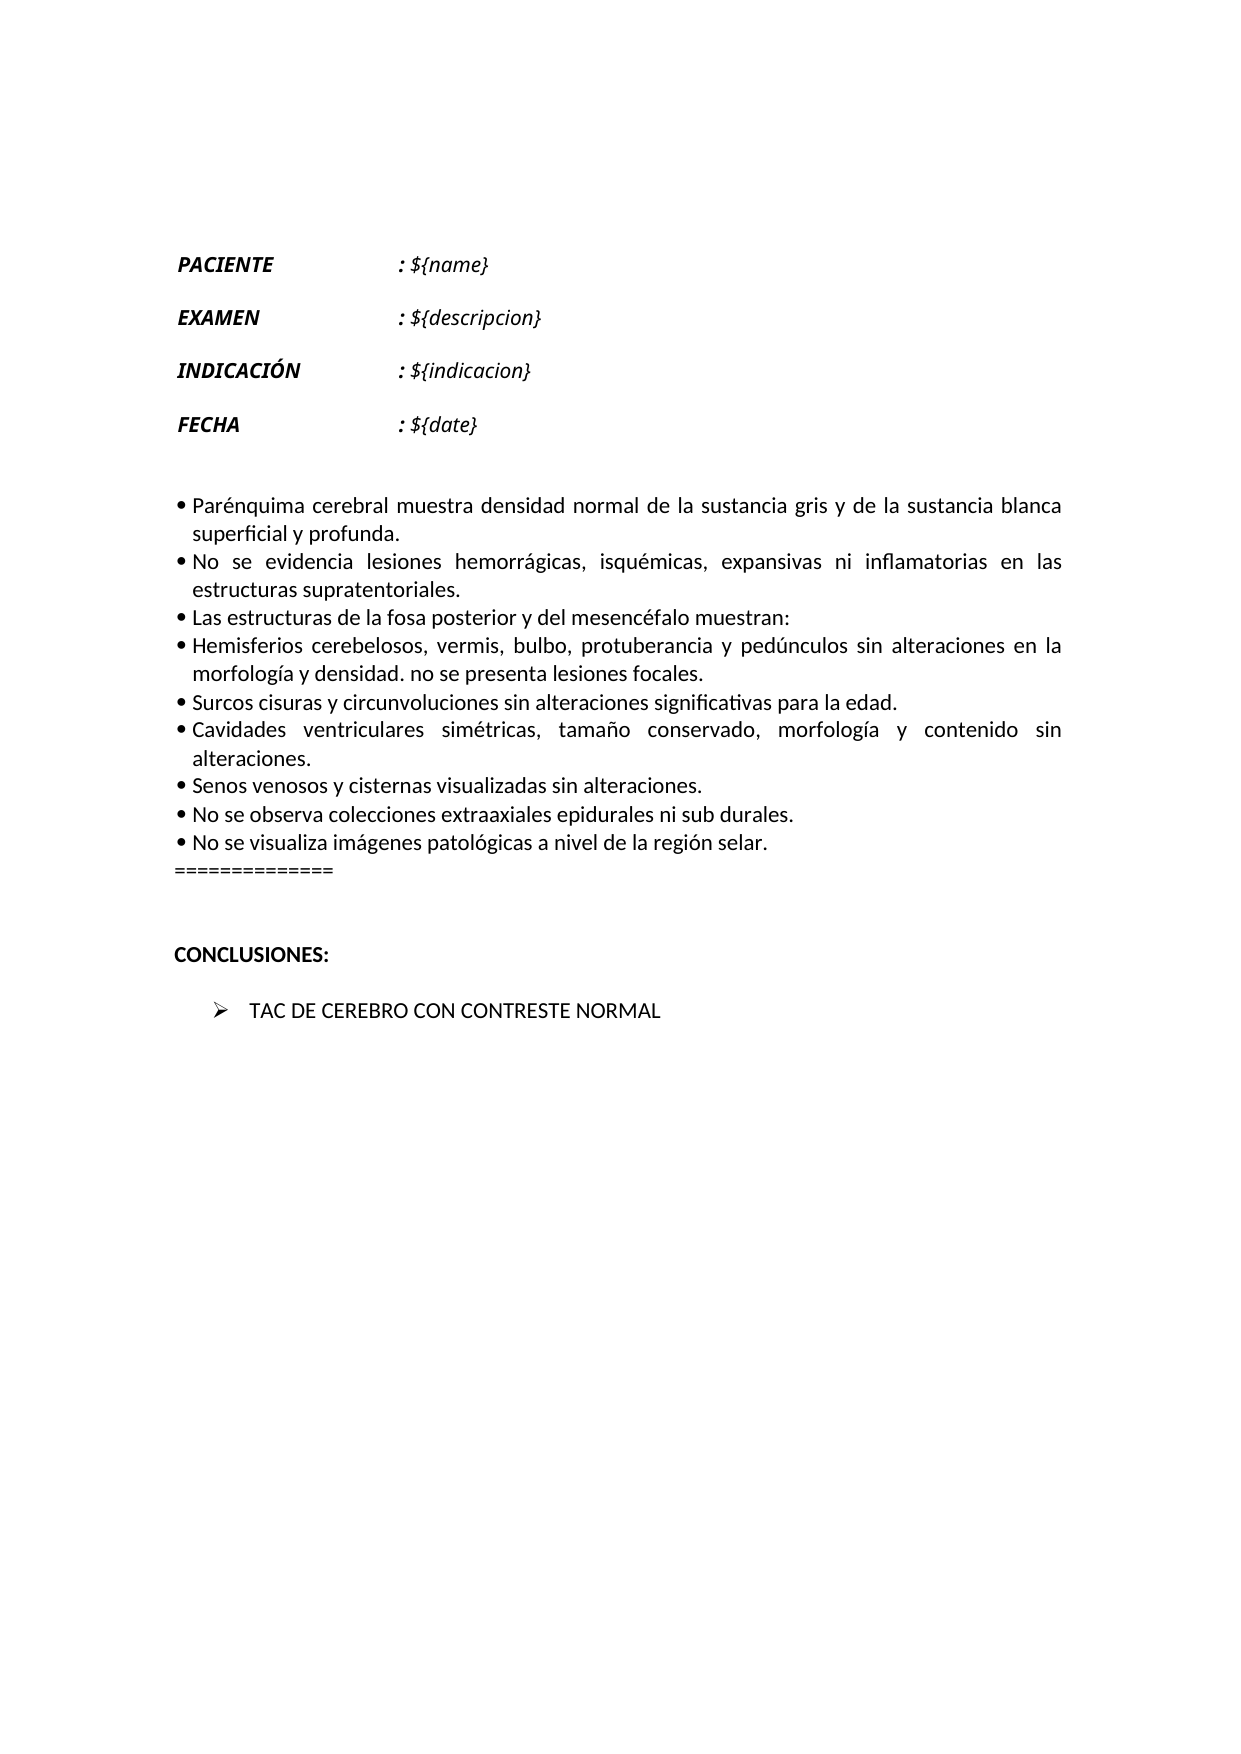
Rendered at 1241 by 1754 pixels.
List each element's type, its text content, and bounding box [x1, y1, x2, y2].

list Las estructuras de la fosa posterior y del mesencéfalo muestran: [177, 603, 1063, 632]
text PACIENTE : ${name} [177, 250, 1063, 278]
text INDICACIÓN : ${indicacion} [177, 357, 1063, 385]
list TAC DE CEREBRO CON CONTRESTE NORMAL [212, 996, 1063, 1024]
list No se evidencia lesiones hemorrágicas, isquémicas, expansivas ni inflamatorias en las estructuras supratentoriales. [177, 547, 1063, 603]
list Cavidades ventriculares simétricas, tamaño conservado, morfología y contenido sin alteraciones. [177, 716, 1063, 772]
list Senos venosos y cisternas visualizadas sin alteraciones. [177, 772, 1063, 800]
list Hemisferios cerebelosos, vermis, bulbo, protuberancia y pedúnculos sin alteraciones en la morfología y densidad. no se presenta lesiones focales. [177, 632, 1063, 688]
list Parénquima cerebral muestra densidad normal de la sustancia gris y de la sustancia blanca superficial y profunda. [177, 491, 1063, 547]
list Surcos cisuras y circunvoluciones sin alteraciones significativas para la edad. [177, 688, 1063, 716]
list No se observa colecciones extraaxiales epidurales ni sub durales. [177, 800, 1063, 828]
text ============== [174, 856, 1063, 884]
text EXAMEN : ${descripcion} [177, 303, 1063, 332]
text CONCLUSIONES: [174, 940, 1063, 968]
text FECHA : ${date} [177, 410, 1063, 438]
list No se visualiza imágenes patológicas a nivel de la región selar. [177, 828, 1063, 856]
